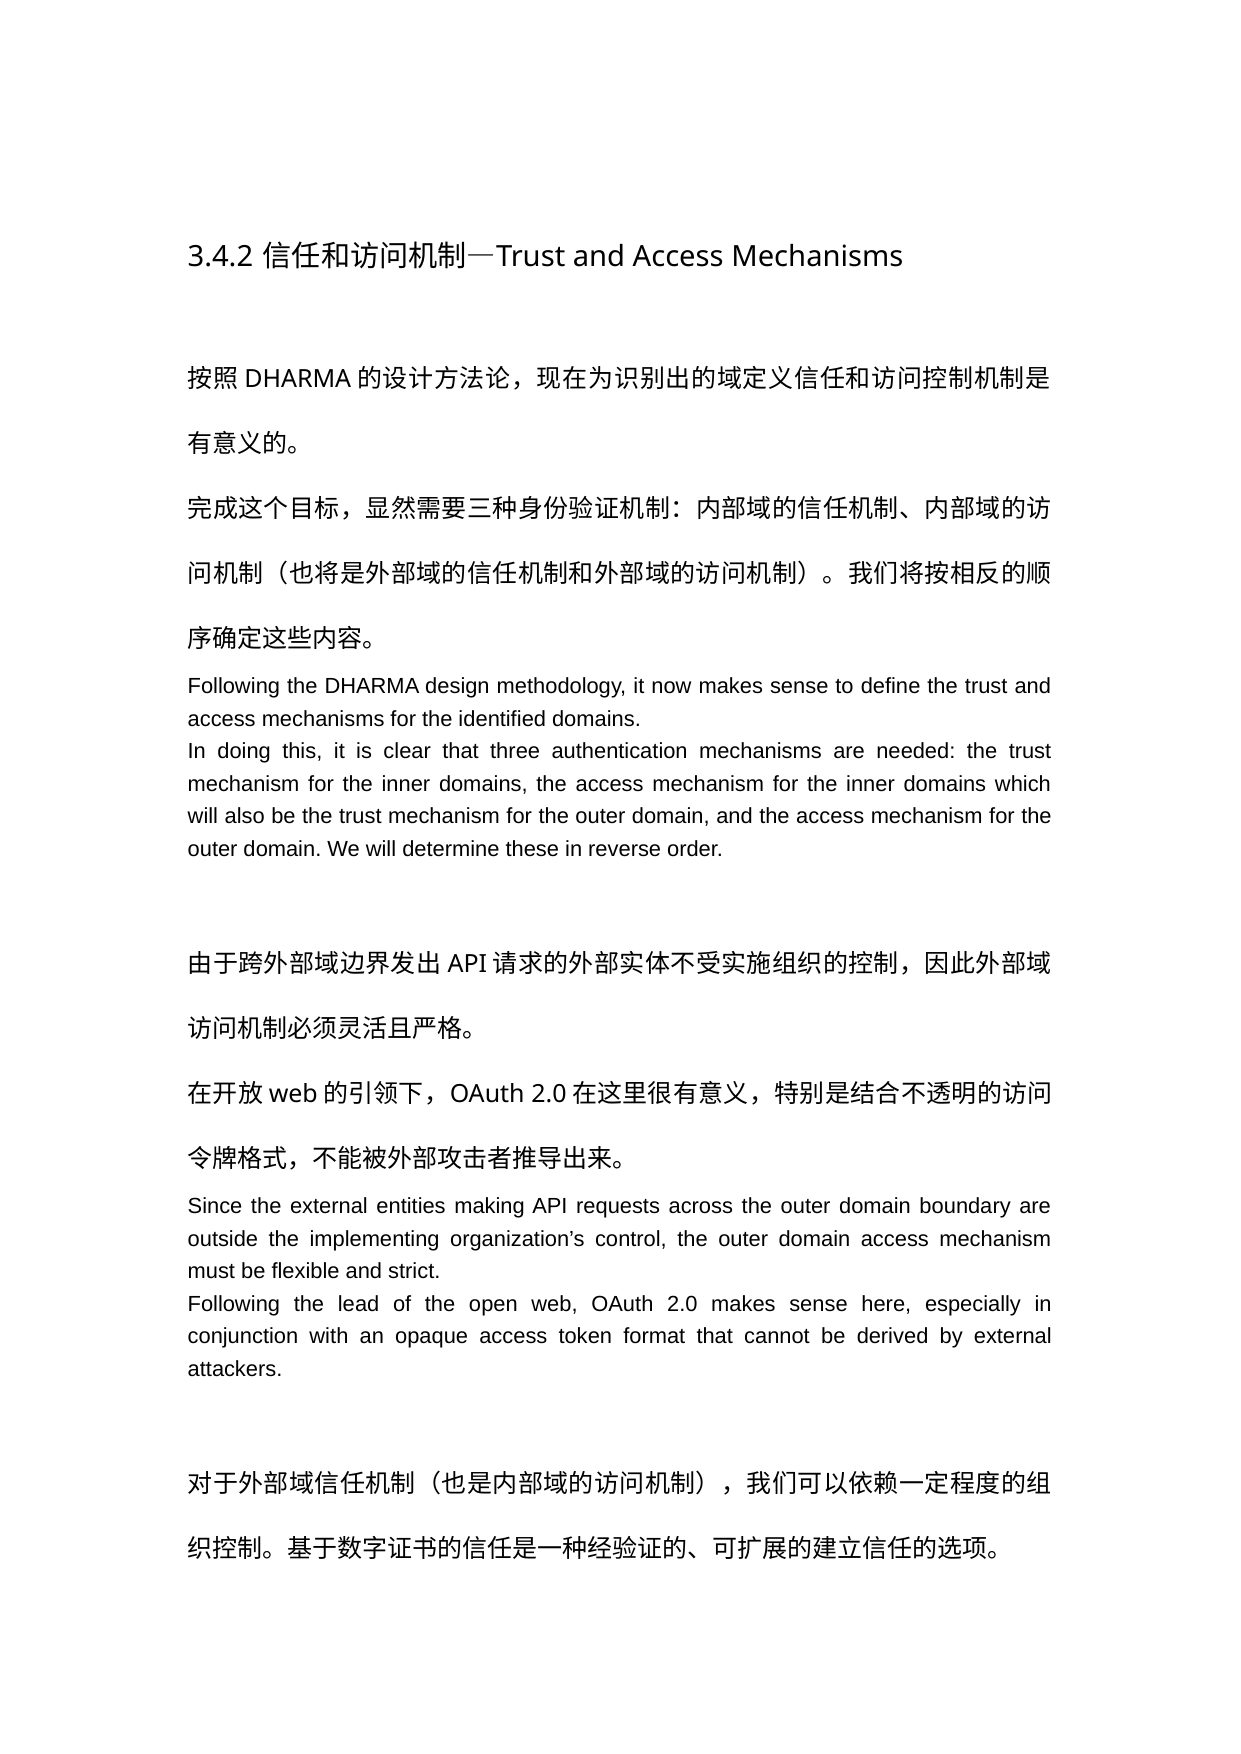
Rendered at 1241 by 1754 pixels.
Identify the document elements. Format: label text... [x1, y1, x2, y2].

subtitle 信任和访问机制—Trust and Access Mechanisms [187, 222, 1053, 287]
text Following the DHARMA design methodology, it now makes sense to define the trust and access mechanisms for the identified domains. [187, 669, 1053, 734]
text 对于外部域信任机制（也是内部域的访问机制），我们可以依赖一定程度的组织控制。基于数字证书的信任是一种经验证的、可扩展的建立信任的选项。 [187, 1449, 1053, 1579]
text Since the external entities making API requests across the outer domain boundary are outside the implementing organization’s control, the outer domain access mechanism must be flexible and strict. [187, 1189, 1053, 1287]
text 按照DHARMA的设计方法论，现在为识别出的域定义信任和访问控制机制是有意义的。 [187, 344, 1053, 474]
text 在开放web的引领下，OAuth 2.0在这里很有意义，特别是结合不透明的访问令牌格式，不能被外部攻击者推导出来。 [187, 1059, 1053, 1189]
text 由于跨外部域边界发出API请求的外部实体不受实施组织的控制，因此外部域访问机制必须灵活且严格。 [187, 929, 1053, 1059]
text Following the lead of the open web, OAuth 2.0 makes sense here, especially in conjunction with an opaque access token format that cannot be derived by external attackers. [187, 1287, 1053, 1384]
text 完成这个目标，显然需要三种身份验证机制：内部域的信任机制、内部域的访问机制（也将是外部域的信任机制和外部域的访问机制）。我们将按相反的顺序确定这些内容。 [187, 474, 1053, 669]
text In doing this, it is clear that three authentication mechanisms are needed: the trust mechanism for the inner domains, the access mechanism for the inner domains which will also be the trust mechanism for the outer domain, and the access mechanism for the outer domain. We will determine these in reverse order. [187, 734, 1053, 864]
